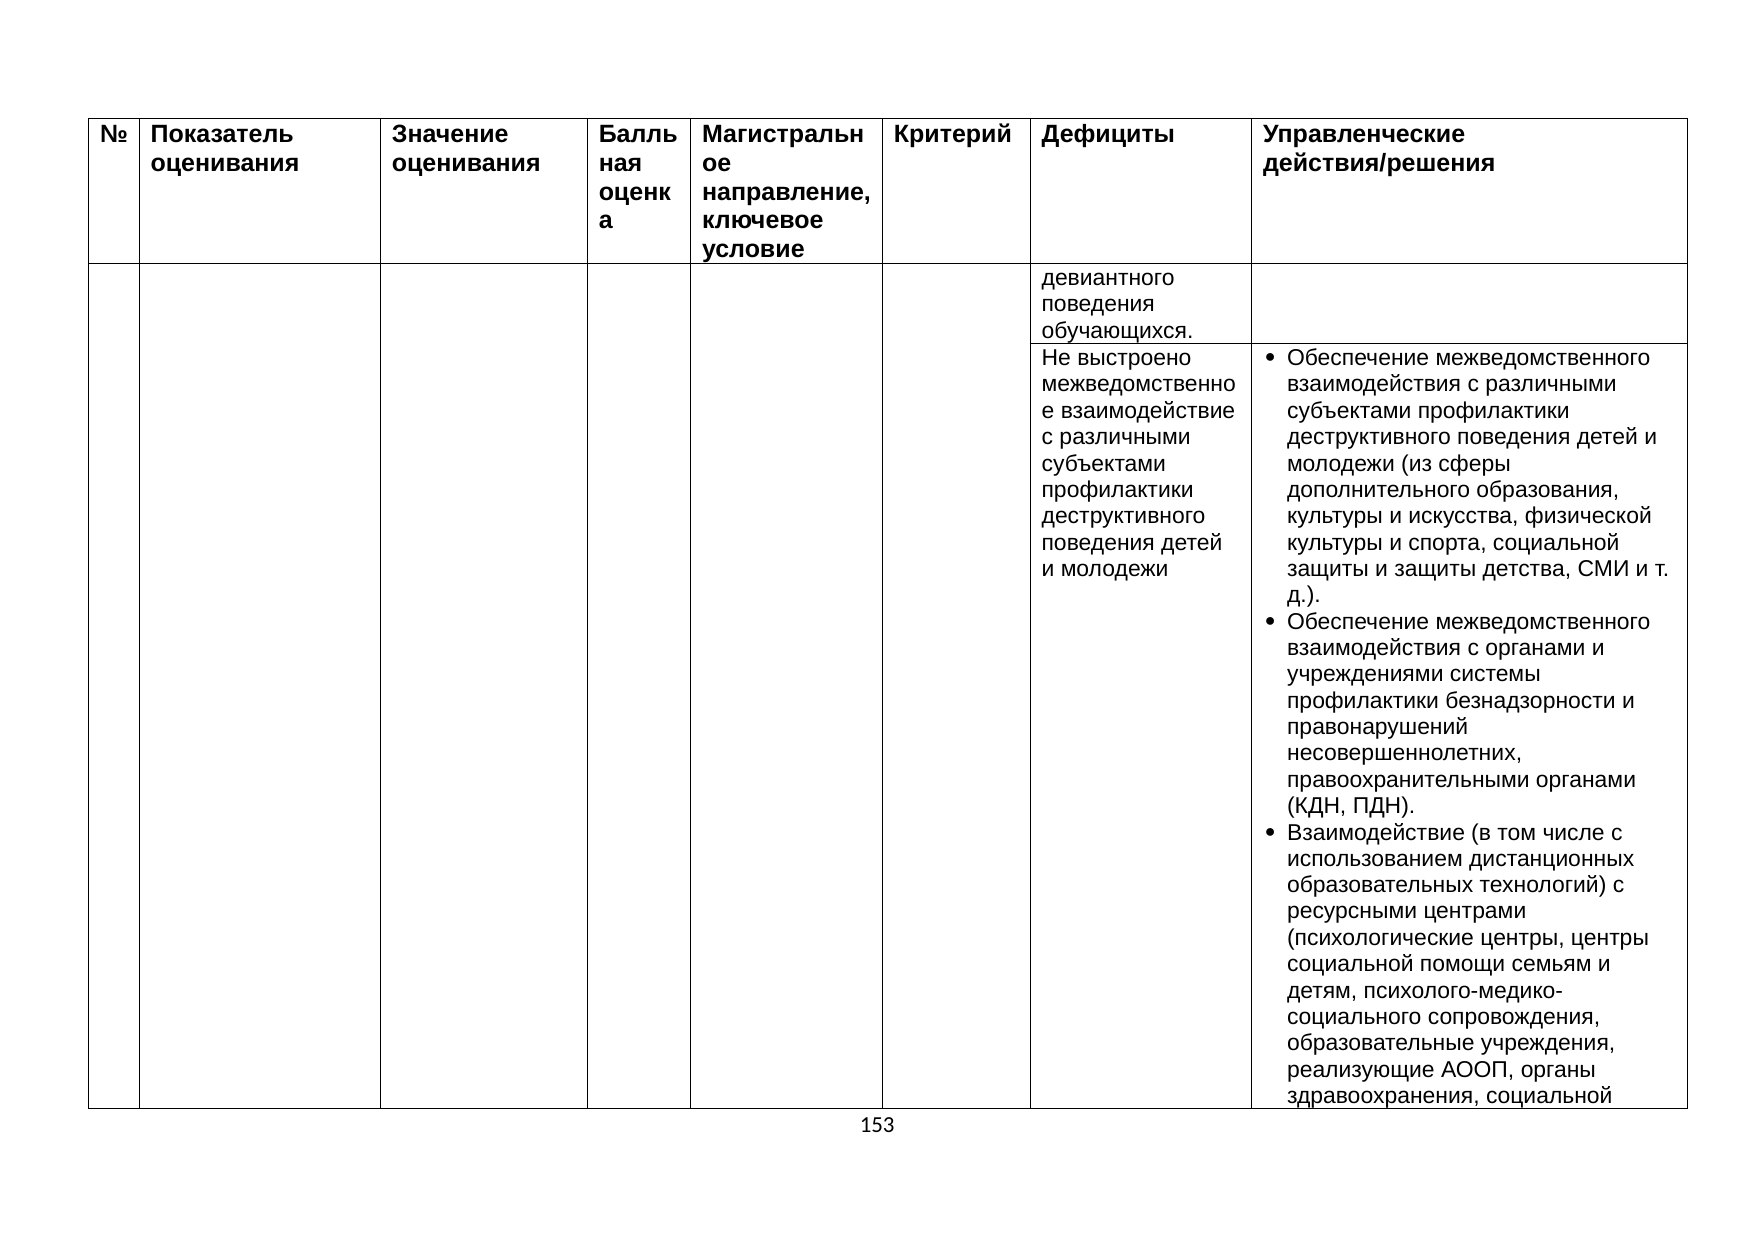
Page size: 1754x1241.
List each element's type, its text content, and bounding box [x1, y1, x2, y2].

table_header № [89, 119, 139, 263]
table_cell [1031, 344, 1251, 1108]
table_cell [1252, 344, 1687, 1108]
table_header Управленческие действия/решения [1252, 119, 1687, 263]
table_header Магистральное направление, ключевое условие [691, 119, 882, 263]
table_header Показатель оценивания [140, 119, 380, 263]
table_header Значение оценивания [381, 119, 587, 263]
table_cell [1031, 264, 1251, 343]
table_header Балльная оценка [588, 119, 690, 263]
table_header Критерий [883, 119, 1030, 263]
table_header Дефициты [1031, 119, 1251, 263]
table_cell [1252, 264, 1687, 343]
